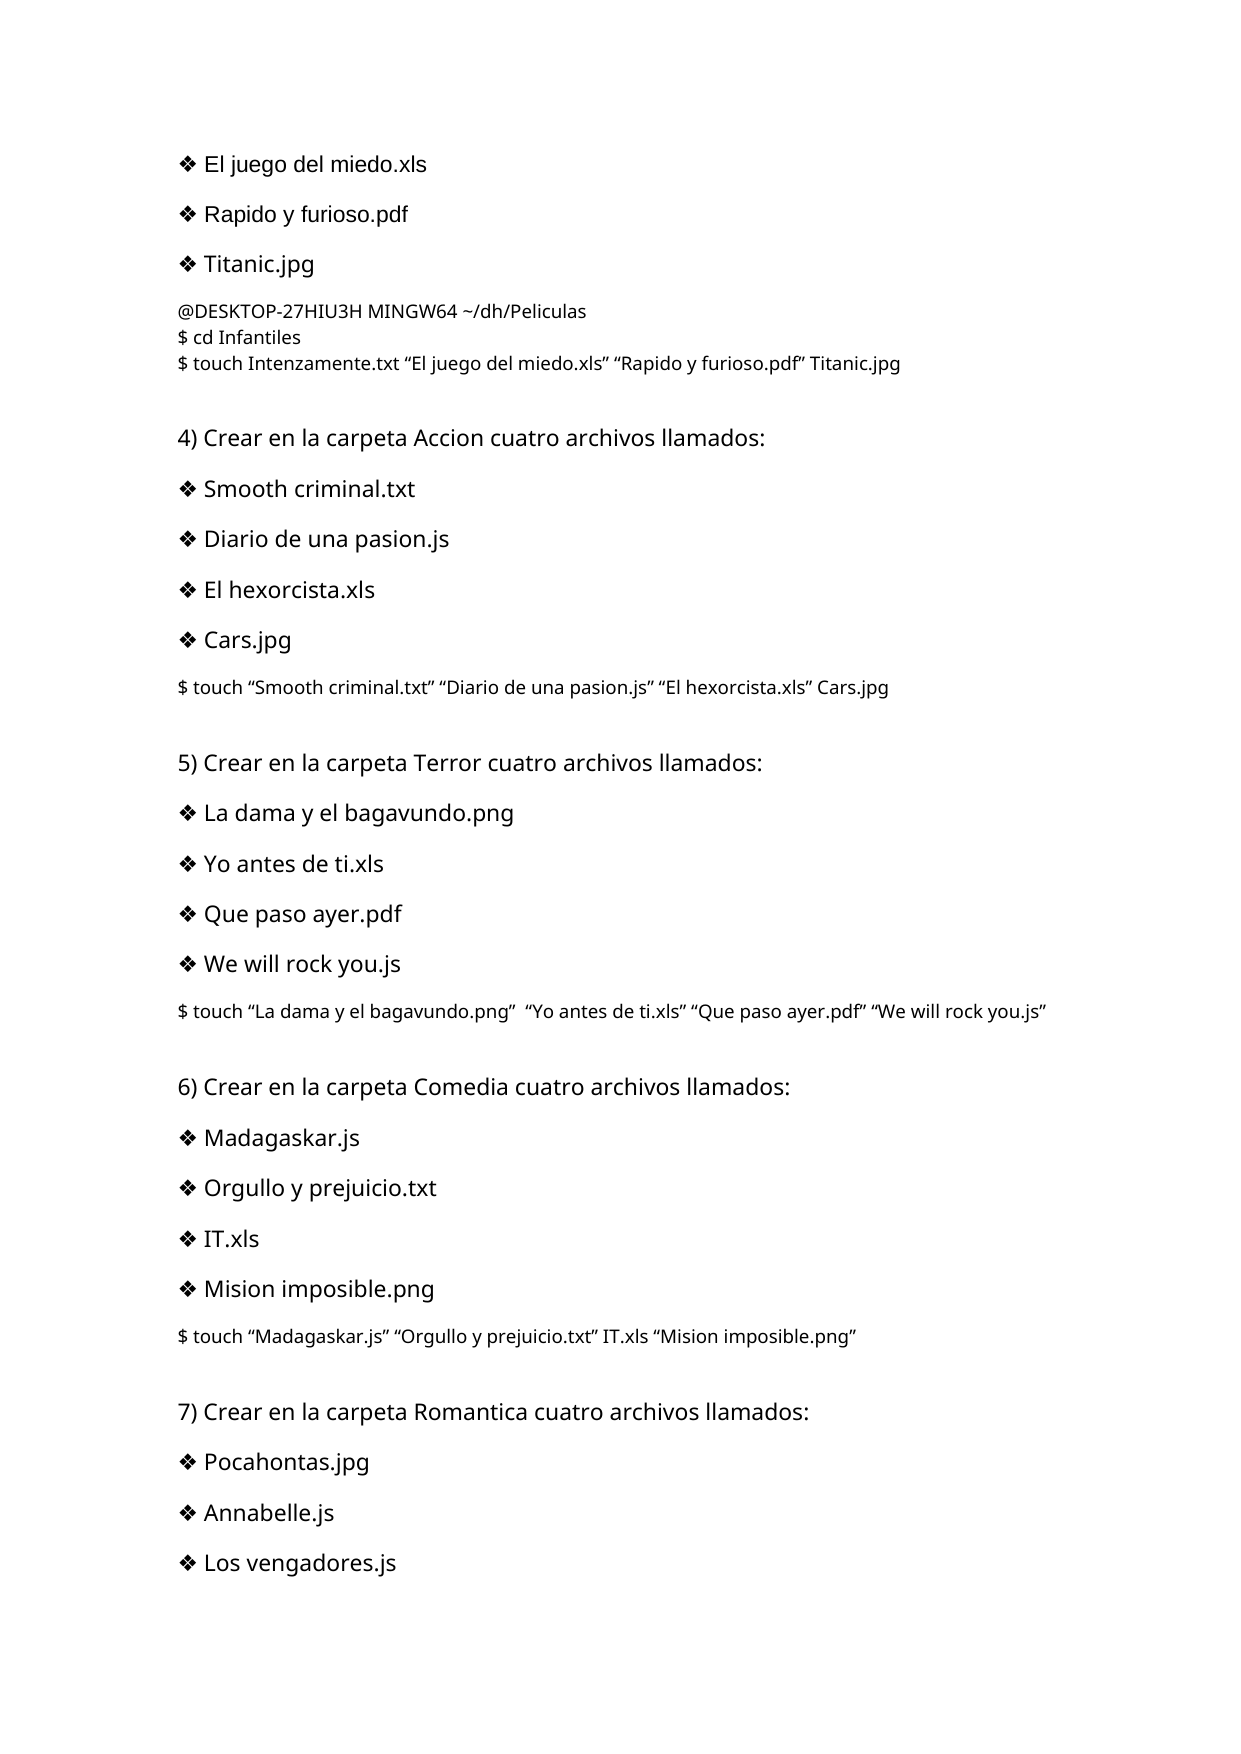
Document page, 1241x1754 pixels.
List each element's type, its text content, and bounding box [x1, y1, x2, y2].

text 7) Crear en la carpeta Romantica cuatro archivos llamados: [177, 1396, 1063, 1427]
text ❖ Los vengadores.js [177, 1547, 1063, 1578]
text ❖ La dama y el bagavundo.png [177, 797, 1063, 828]
text $ touch Intenzamente.txt “El juego del miedo.xls” “Rapido y furioso.pdf” Titanic.jpg [177, 350, 1063, 375]
text @DESKTOP-27HIU3H MINGW64 ~/dh/Peliculas [177, 299, 1063, 324]
text ❖ Mision imposible.png [177, 1273, 1063, 1304]
text ❖ Que paso ayer.pdf [177, 898, 1063, 929]
text ❖ Smooth criminal.txt [177, 473, 1063, 504]
text ❖ El juego del miedo.xls [177, 148, 1063, 179]
text ❖ Rapido y furioso.pdf [177, 198, 1063, 229]
text ❖ El hexorcista.xls [177, 573, 1063, 605]
text $ touch “Madagaskar.js” “Orgullo y prejuicio.txt” IT.xls “Mision imposible.png” [177, 1323, 1063, 1349]
text 5) Crear en la carpeta Terror cuatro archivos llamados: [177, 747, 1063, 778]
text ❖ Pocahontas.jpg [177, 1446, 1063, 1477]
text 6) Crear en la carpeta Comedia cuatro archivos llamados: [177, 1071, 1063, 1102]
text ❖ Cars.jpg [177, 624, 1063, 655]
text $ touch “La dama y el bagavundo.png” “Yo antes de ti.xls” “Que paso ayer.pdf” “We will rock you.js” [177, 999, 1063, 1024]
text ❖ Yo antes de ti.xls [177, 848, 1063, 879]
text ❖ Madagaskar.js [177, 1122, 1063, 1153]
text $ cd Infantiles [177, 324, 1063, 350]
text ❖ IT.xls [177, 1222, 1063, 1254]
text ❖ Annabelle.js [177, 1497, 1063, 1528]
text $ touch “Smooth criminal.txt” “Diario de una pasion.js” “El hexorcista.xls” Cars.jpg [177, 674, 1063, 700]
text ❖ Titanic.jpg [177, 248, 1063, 280]
text 4) Crear en la carpeta Accion cuatro archivos llamados: [177, 422, 1063, 453]
text ❖ Diario de una pasion.js [177, 523, 1063, 554]
text ❖ We will rock you.js [177, 948, 1063, 980]
text ❖ Orgullo y prejuicio.txt [177, 1172, 1063, 1203]
